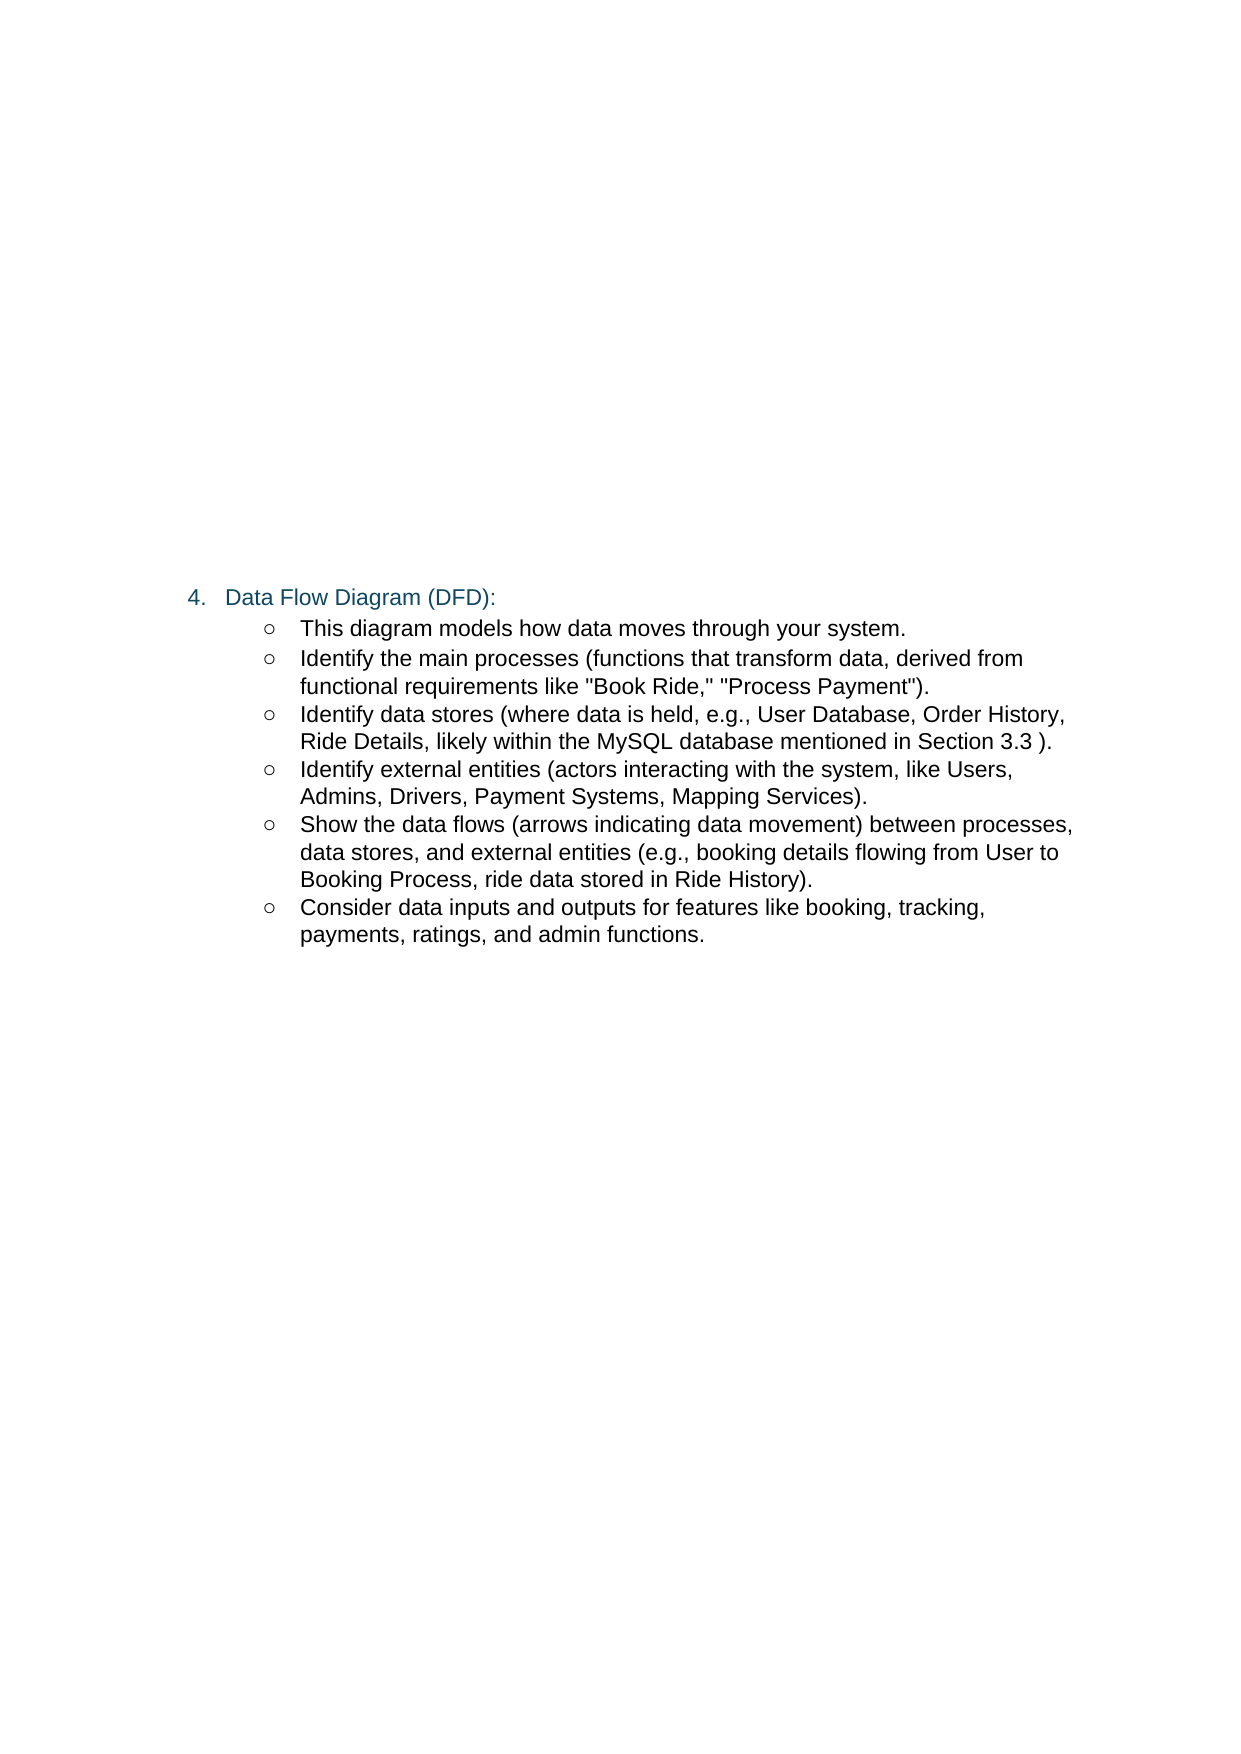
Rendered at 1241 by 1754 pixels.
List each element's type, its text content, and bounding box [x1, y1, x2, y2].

list Identify the main processes (functions that transform data, derived from functional requirements like "Book Ride," "Process Payment"). [262, 645, 1090, 699]
list Identify data stores (where data is held, e.g., User Database, Order History, Ride Details, likely within the MySQL database mentioned in Section 3.3 ). [262, 701, 1090, 754]
subtitle Data Flow Diagram (DFD): [187, 584, 1090, 611]
list This diagram models how data moves through your system. [262, 615, 1090, 641]
list Consider data inputs and outputs for features like booking, tracking, payments, ratings, and admin functions. [262, 894, 1090, 948]
list Show the data flows (arrows indicating data movement) between processes, data stores, and external entities (e.g., booking details flowing from User to Booking Process, ride data stored in Ride History). [262, 811, 1090, 892]
list Identify external entities (actors interacting with the system, like Users, Admins, Drivers, Payment Systems, Mapping Services). [262, 756, 1090, 810]
